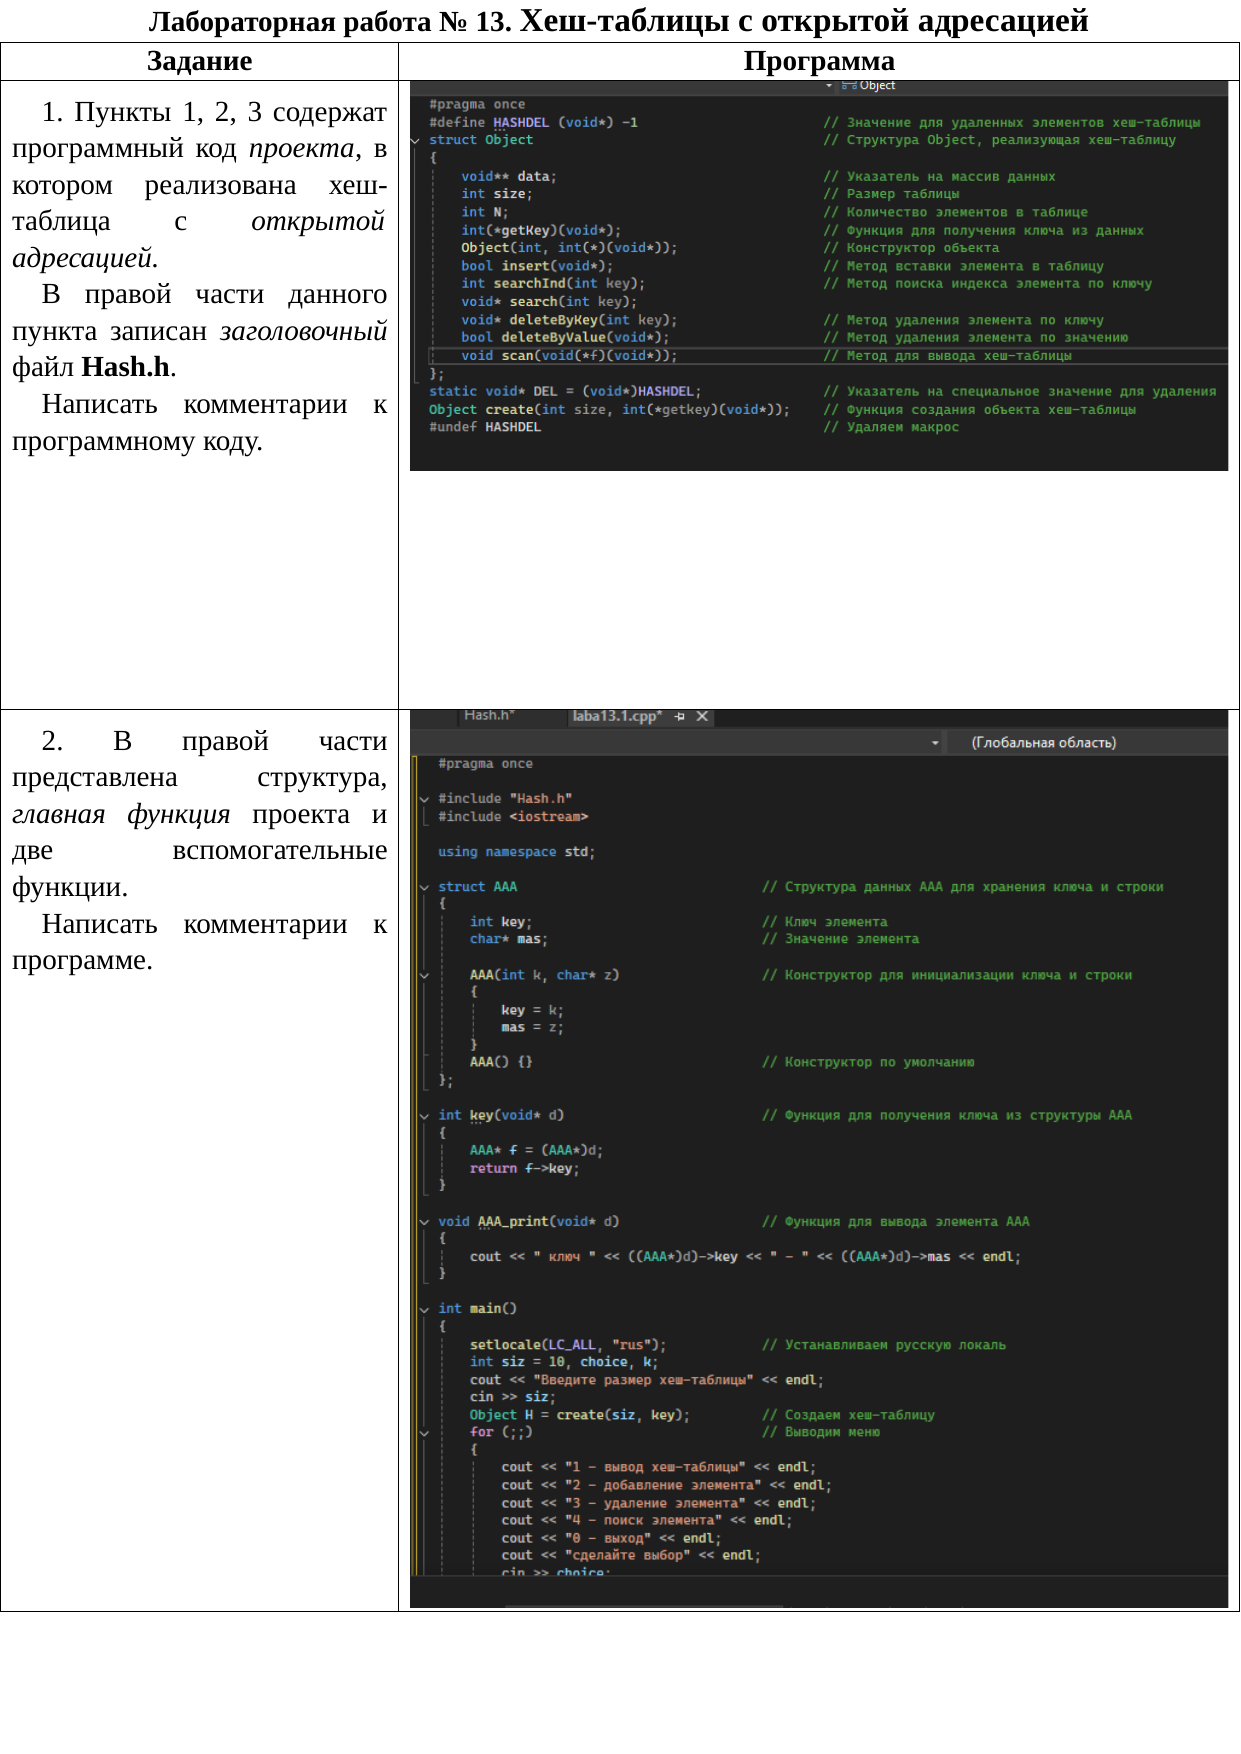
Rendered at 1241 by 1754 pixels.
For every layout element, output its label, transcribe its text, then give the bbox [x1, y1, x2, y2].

table_header Программа [399, 43, 1239, 80]
picture [410, 710, 1229, 1608]
table_cell 2. В правой части представлена структура, главная функция проекта и две вспомогательные функции. Написать комментарии к программе. [1, 710, 398, 1611]
picture [410, 81, 1229, 471]
table_cell 1. Пункты 1, 2, 3 содержат программный код проекта, в котором реализована хеш-таблица с открытой адресацией. В правой части данного пункта записан заголовочный файл Hash.h. Написать комментарии к программному коду. [1, 81, 398, 709]
table_cell [399, 81, 1239, 709]
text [75, 0, 1165, 38]
table_header Задание [1, 43, 398, 80]
table_cell [399, 710, 1239, 1611]
